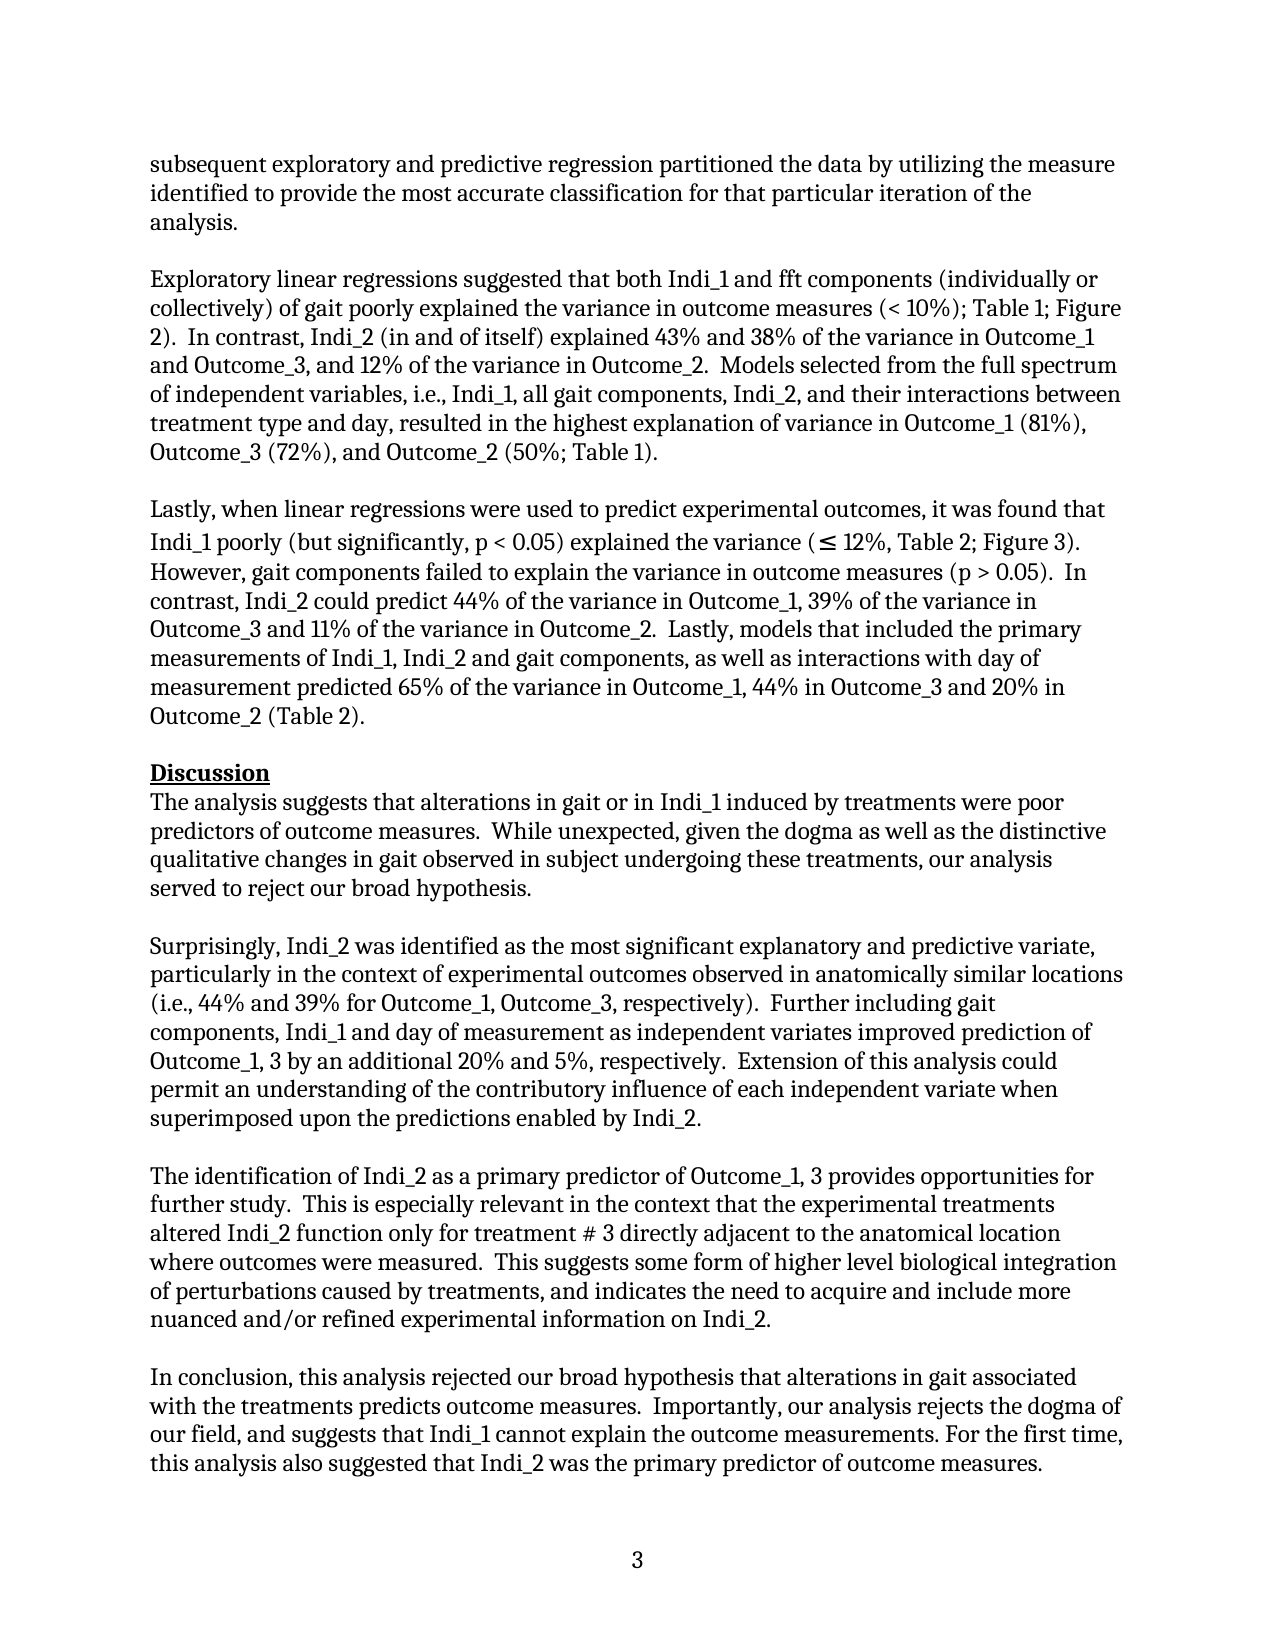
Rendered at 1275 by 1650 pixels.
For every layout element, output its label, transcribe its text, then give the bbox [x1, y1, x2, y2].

text The identification of Indi_2 as a primary predictor of Outcome_1, 3 provides opportunities for further study. This is especially relevant in the context that the experimental treatments altered Indi_2 function only for treatment # 3 directly adjacent to the anatomical location where outcomes were measured. This suggests some form of higher level biological integration of perturbations caused by treatments, and indicates the need to acquire and include more nuanced and/or refined experimental information on Indi_2. [150, 1162, 1125, 1334]
text The analysis suggests that alterations in gait or in Indi_1 induced by treatments were poor predictors of outcome measures. While unexpected, given the dogma as well as the distinctive qualitative changes in gait observed in subject undergoing these treatments, our analysis served to reject our broad hypothesis. [150, 788, 1125, 903]
text Lastly, when linear regressions were used to predict experimental outcomes, it was found that Indi_1 poorly (but significantly, p < 0.05) explained the variance (≤ 12%, Table 2; Figure 3). However, gait components failed to explain the variance in outcome measures (p > 0.05). In contrast, Indi_2 could predict 44% of the variance in Outcome_1, 39% of the variance in Outcome_3 and 11% of the variance in Outcome_2. Lastly, models that included the primary measurements of Indi_1, Indi_2 and gait components, as well as interactions with day of measurement predicted 65% of the variance in Outcome_1, 44% in Outcome_3 and 20% in Outcome_2 (Table 2). [150, 495, 1125, 730]
text Surprisingly, Indi_2 was identified as the most significant explanatory and predictive variate, particularly in the context of experimental outcomes observed in anatomically similar locations (i.e., 44% and 39% for Outcome_1, Outcome_3, respectively). Further including gait components, Indi_1 and day of measurement as independent variates improved prediction of Outcome_1, 3 by an additional 20% and 5%, respectively. Extension of this analysis could permit an understanding of the contributory influence of each independent variate when superimposed upon the predictions enabled by Indi_2. [150, 932, 1125, 1133]
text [150, 1363, 1125, 1478]
text Exploratory linear regressions suggested that both Indi_1 and fft components (individually or collectively) of gait poorly explained the variance in outcome measures (< 10%); Table 1; Figure 2). In contrast, Indi_2 (in and of itself) explained 43% and 38% of the variance in Outcome_1 and Outcome_3, and 12% of the variance in Outcome_2. Models selected from the full spectrum of independent variables, i.e., Indi_1, all gait components, Indi_2, and their interactions between treatment type and day, resulted in the highest explanation of variance in Outcome_1 (81%), Outcome_3 (72%), and Outcome_2 (50%; Table 1). [150, 265, 1125, 466]
text Discussion [150, 759, 1125, 788]
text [150, 150, 1125, 236]
